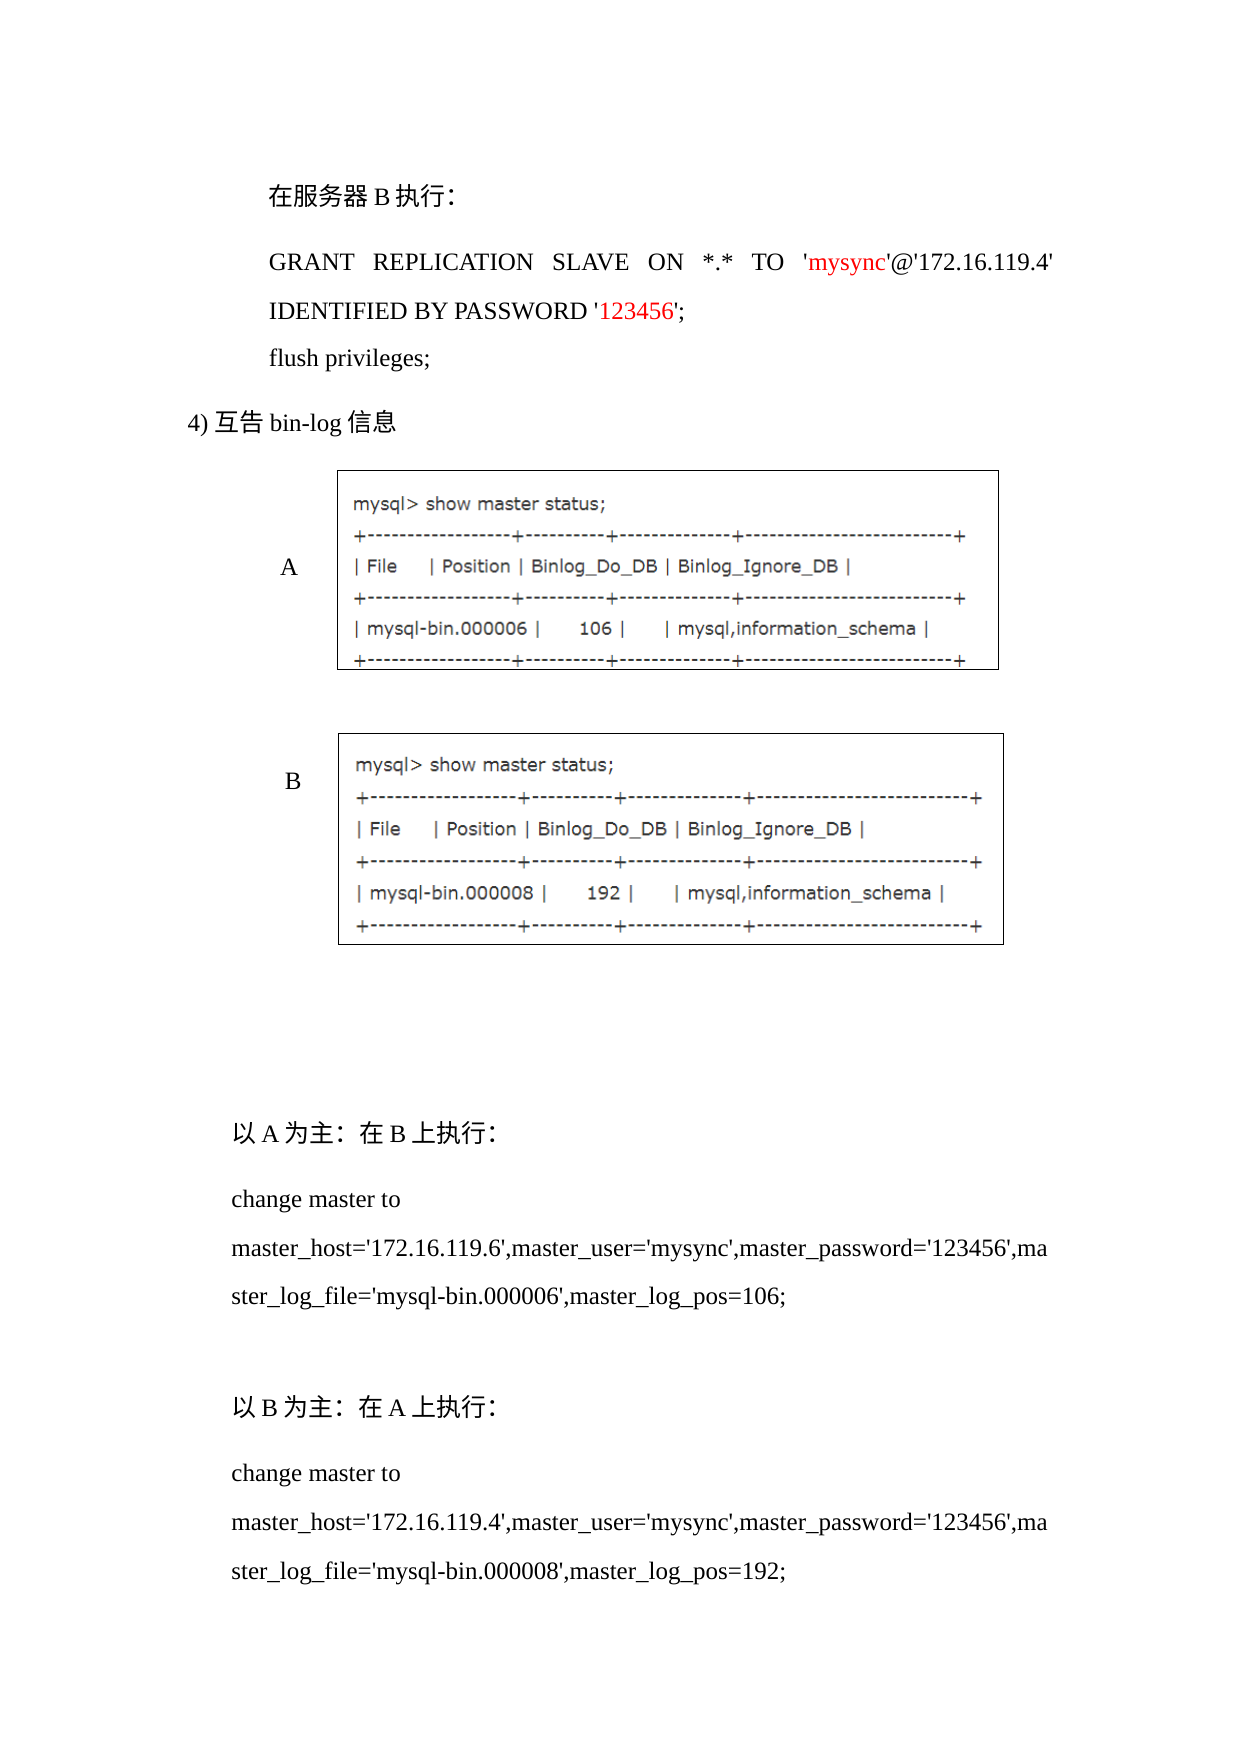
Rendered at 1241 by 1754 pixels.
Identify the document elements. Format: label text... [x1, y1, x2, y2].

text change master to master_host='172.16.119.4',master_user='mysync',master_password='123456',master_log_file='mysql-bin.000008',master_log_pos=192; [231, 1456, 1053, 1586]
picture [339, 734, 1003, 944]
text change master to master_host='172.16.119.6',master_user='mysync',master_password='123456',master_log_file='mysql-bin.000006',master_log_pos=106; [231, 1182, 1053, 1312]
text 以B为主：在A上执行： [231, 1373, 1053, 1438]
picture [338, 471, 998, 669]
text 以A为主：在B上执行： [231, 1099, 1053, 1164]
list GRANT REPLICATION SLAVE ON *.* TO 'mysync'@'172.16.119.4' IDENTIFIED BY PASSWORD '123456'; [269, 245, 1053, 326]
list 在服务器B执行： [269, 162, 1053, 227]
list flush privileges; [269, 341, 1053, 373]
text 4) 互告bin-log信息 [187, 388, 1053, 453]
